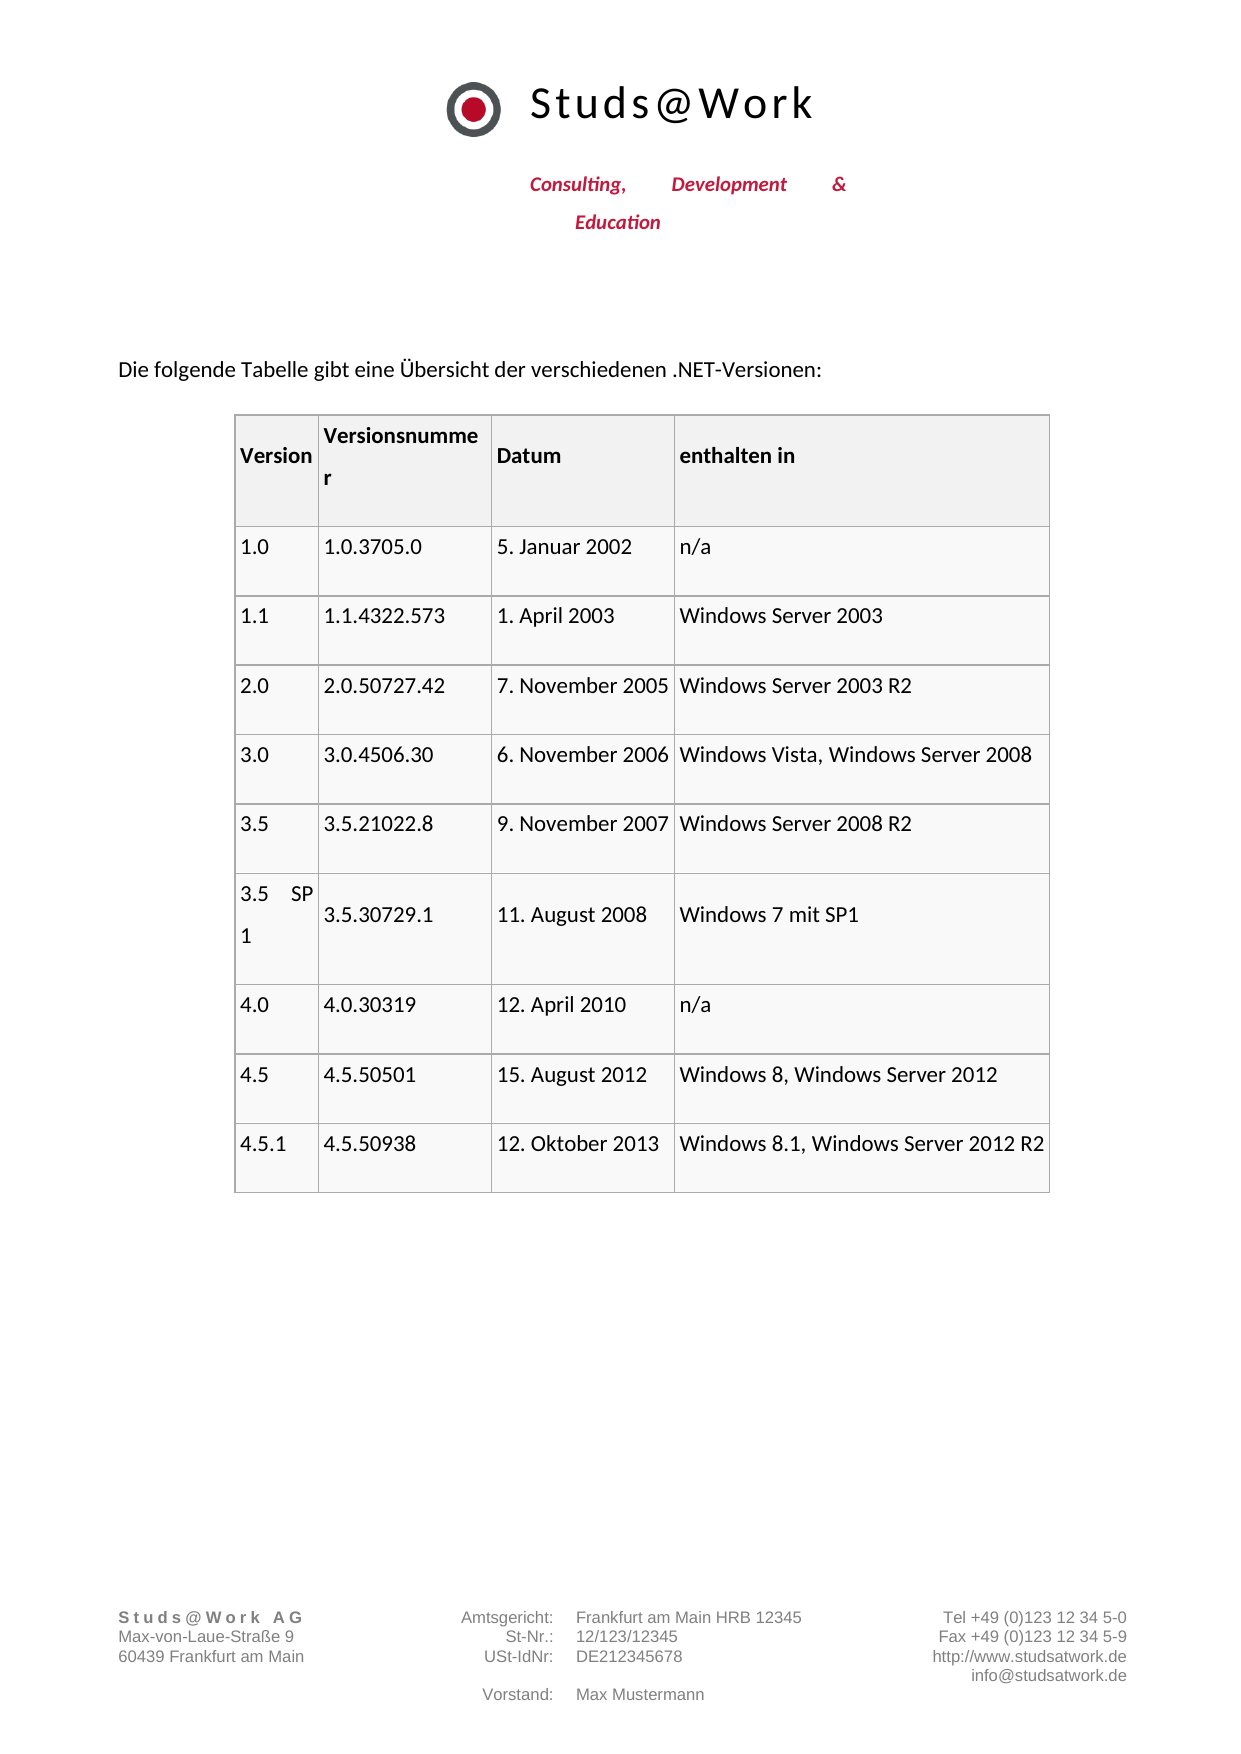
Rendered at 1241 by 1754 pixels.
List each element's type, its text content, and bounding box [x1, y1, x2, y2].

table_cell Windows Server 2003 R2 [675, 666, 1049, 734]
table_cell 12. April 2010 [492, 985, 674, 1053]
table_cell 4.5 [236, 1055, 318, 1122]
table_header enthalten in [675, 416, 1049, 526]
table_cell 1.1.4322.573 [319, 597, 491, 664]
table_cell 4.0.30319 [319, 985, 491, 1053]
table_cell 4.0 [236, 985, 318, 1053]
table_cell Windows Vista, Windows Server 2008 [675, 735, 1049, 803]
table_cell 3.5.30729.1 [319, 874, 491, 984]
table_header Version [236, 416, 318, 526]
table_cell 1. April 2003 [492, 597, 674, 664]
table_cell 15. August 2012 [492, 1055, 674, 1122]
text Die folgende Tabelle gibt eine Übersicht der verschiedenen .NET-Versionen: [118, 356, 1166, 383]
table_cell 7. November 2005 [492, 666, 674, 734]
table_cell Windows 8, Windows Server 2012 [675, 1055, 1049, 1122]
table_cell 2.0.50727.42 [319, 666, 491, 734]
table_cell 4.5.50938 [319, 1124, 491, 1192]
table_cell 5. Januar 2002 [492, 527, 674, 595]
table_cell 1.0 [236, 527, 318, 595]
picture [435, 73, 508, 145]
table_cell 3.0 [236, 735, 318, 803]
table_header Datum [492, 416, 674, 526]
table_cell 3.5.21022.8 [319, 805, 491, 872]
table_cell 4.5.50501 [319, 1055, 491, 1122]
table_cell 3.0.4506.30 [319, 735, 491, 803]
table_cell 11. August 2008 [492, 874, 674, 984]
table_header Versionsnummer [319, 416, 491, 526]
table_cell 3.5 [236, 805, 318, 872]
table_cell Windows Server 2003 [675, 597, 1049, 664]
table_cell 2.0 [236, 666, 318, 734]
table_cell 3.5 SP 1 [236, 874, 318, 984]
table_cell 12. Oktober 2013 [492, 1124, 674, 1192]
table_cell 4.5.1 [236, 1124, 318, 1192]
table_cell 1.1 [236, 597, 318, 664]
table_cell Windows 8.1, Windows Server 2012 R2 [675, 1124, 1049, 1192]
table_cell n/a [675, 527, 1049, 595]
table_cell 6. November 2006 [492, 735, 674, 803]
table_cell n/a [675, 985, 1049, 1053]
table_cell 1.0.3705.0 [319, 527, 491, 595]
table_cell 9. November 2007 [492, 805, 674, 872]
table_cell Windows Server 2008 R2 [675, 805, 1049, 872]
table_cell Windows 7 mit SP1 [675, 874, 1049, 984]
